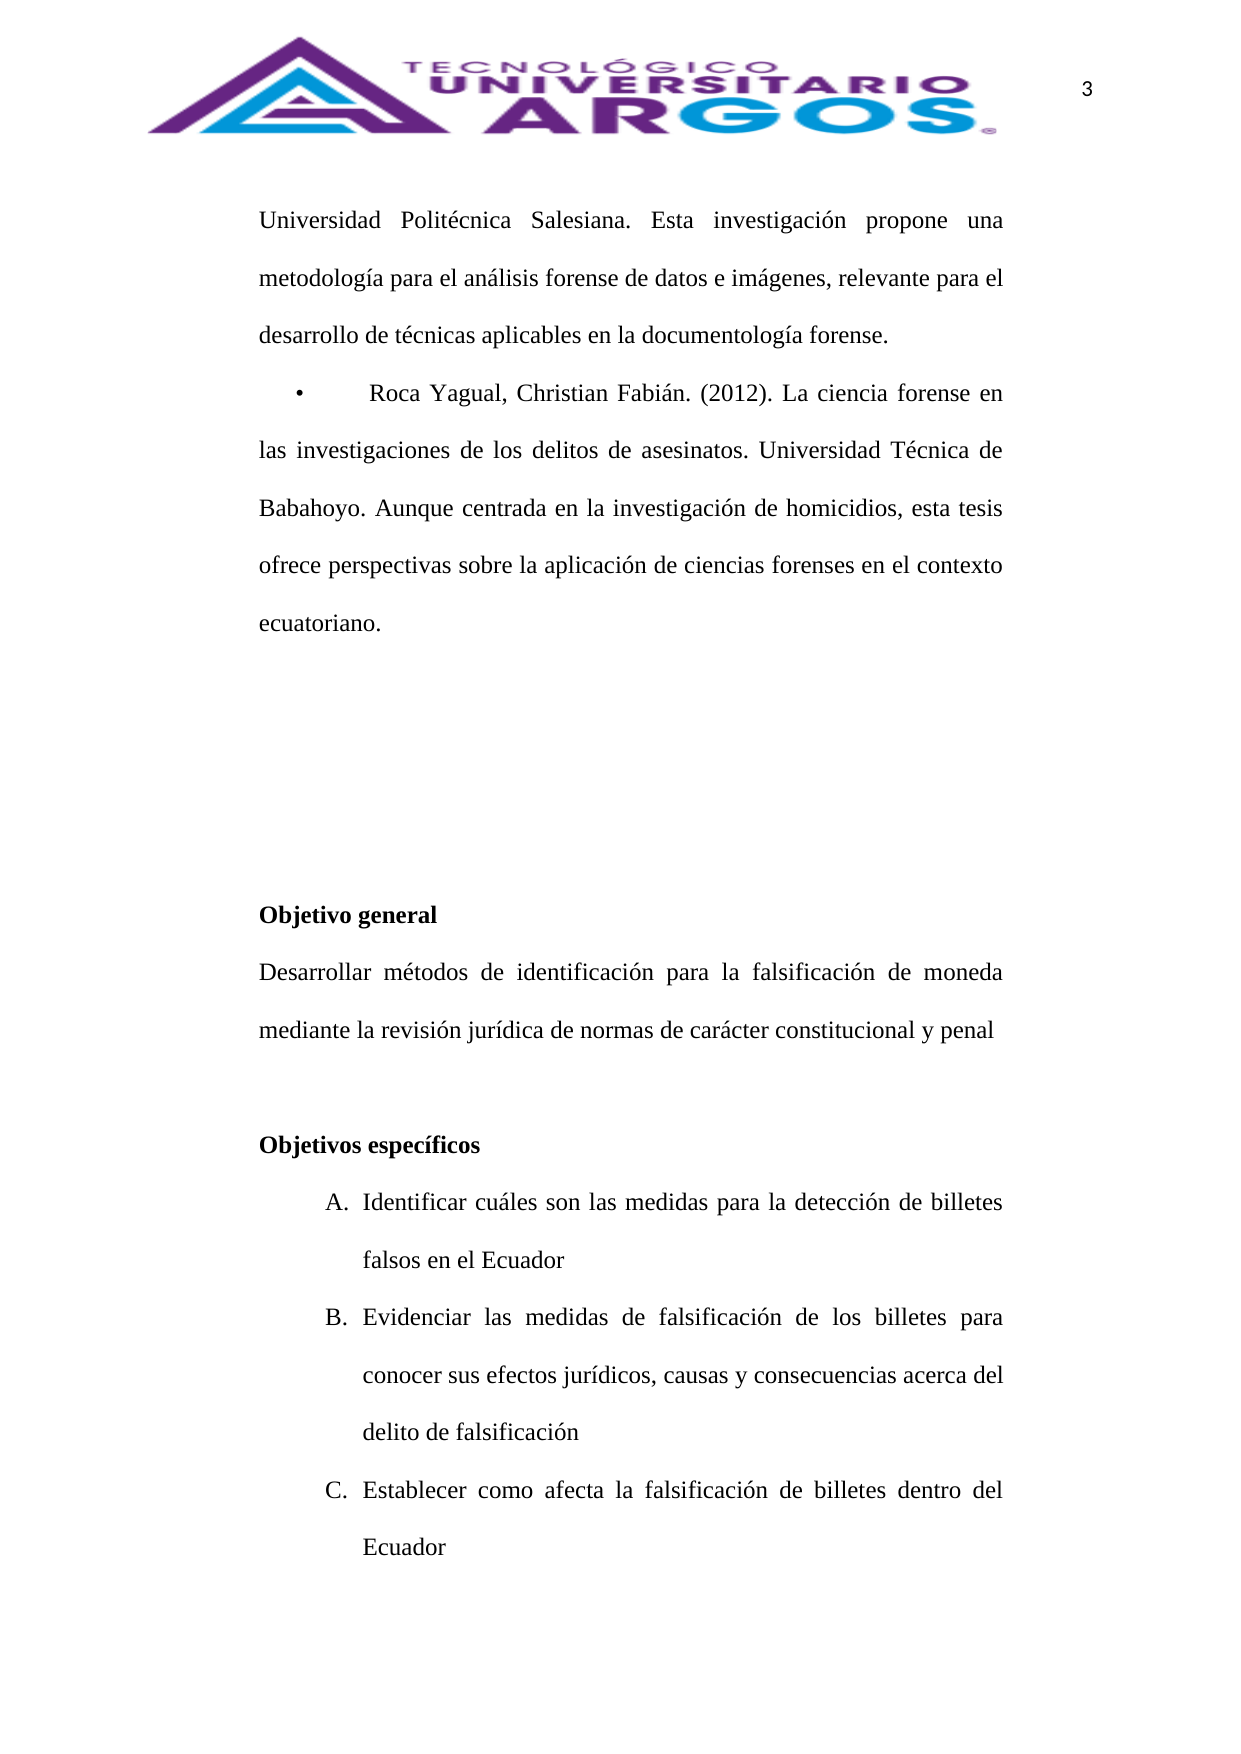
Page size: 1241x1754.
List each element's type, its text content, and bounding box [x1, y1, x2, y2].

list Establecer como afecta la falsificación de billetes dentro del Ecuador [325, 1475, 1004, 1561]
list Objetivos específicos [259, 1130, 1004, 1159]
list Evidenciar las medidas de falsificación de los billetes para conocer sus efectos jurídicos, causas y consecuencias acerca del delito de falsificación [325, 1302, 1004, 1446]
picture [147, 21, 997, 146]
list Identificar cuáles son las medidas para la detección de billetes falsos en el Ecuador [325, 1187, 1004, 1274]
list Objetivo general [259, 900, 1004, 929]
list Universidad Politécnica Salesiana. Esta investigación propone una metodología para el análisis forense de datos e imágenes, relevante para el desarrollo de técnicas aplicables en la documentología forense. [259, 205, 1004, 349]
list Desarrollar métodos de identificación para la falsificación de moneda mediante la revisión jurídica de normas de carácter constitucional y penal [259, 957, 1004, 1044]
list • Roca Yagual, Christian Fabián. (2012). La ciencia forense en las investigaciones de los delitos de asesinatos. Universidad Técnica de Babahoyo. Aunque centrada en la investigación de homicidios, esta tesis ofrece perspectivas sobre la aplicación de ciencias forenses en el contexto ecuatoriano. [259, 378, 1004, 636]
